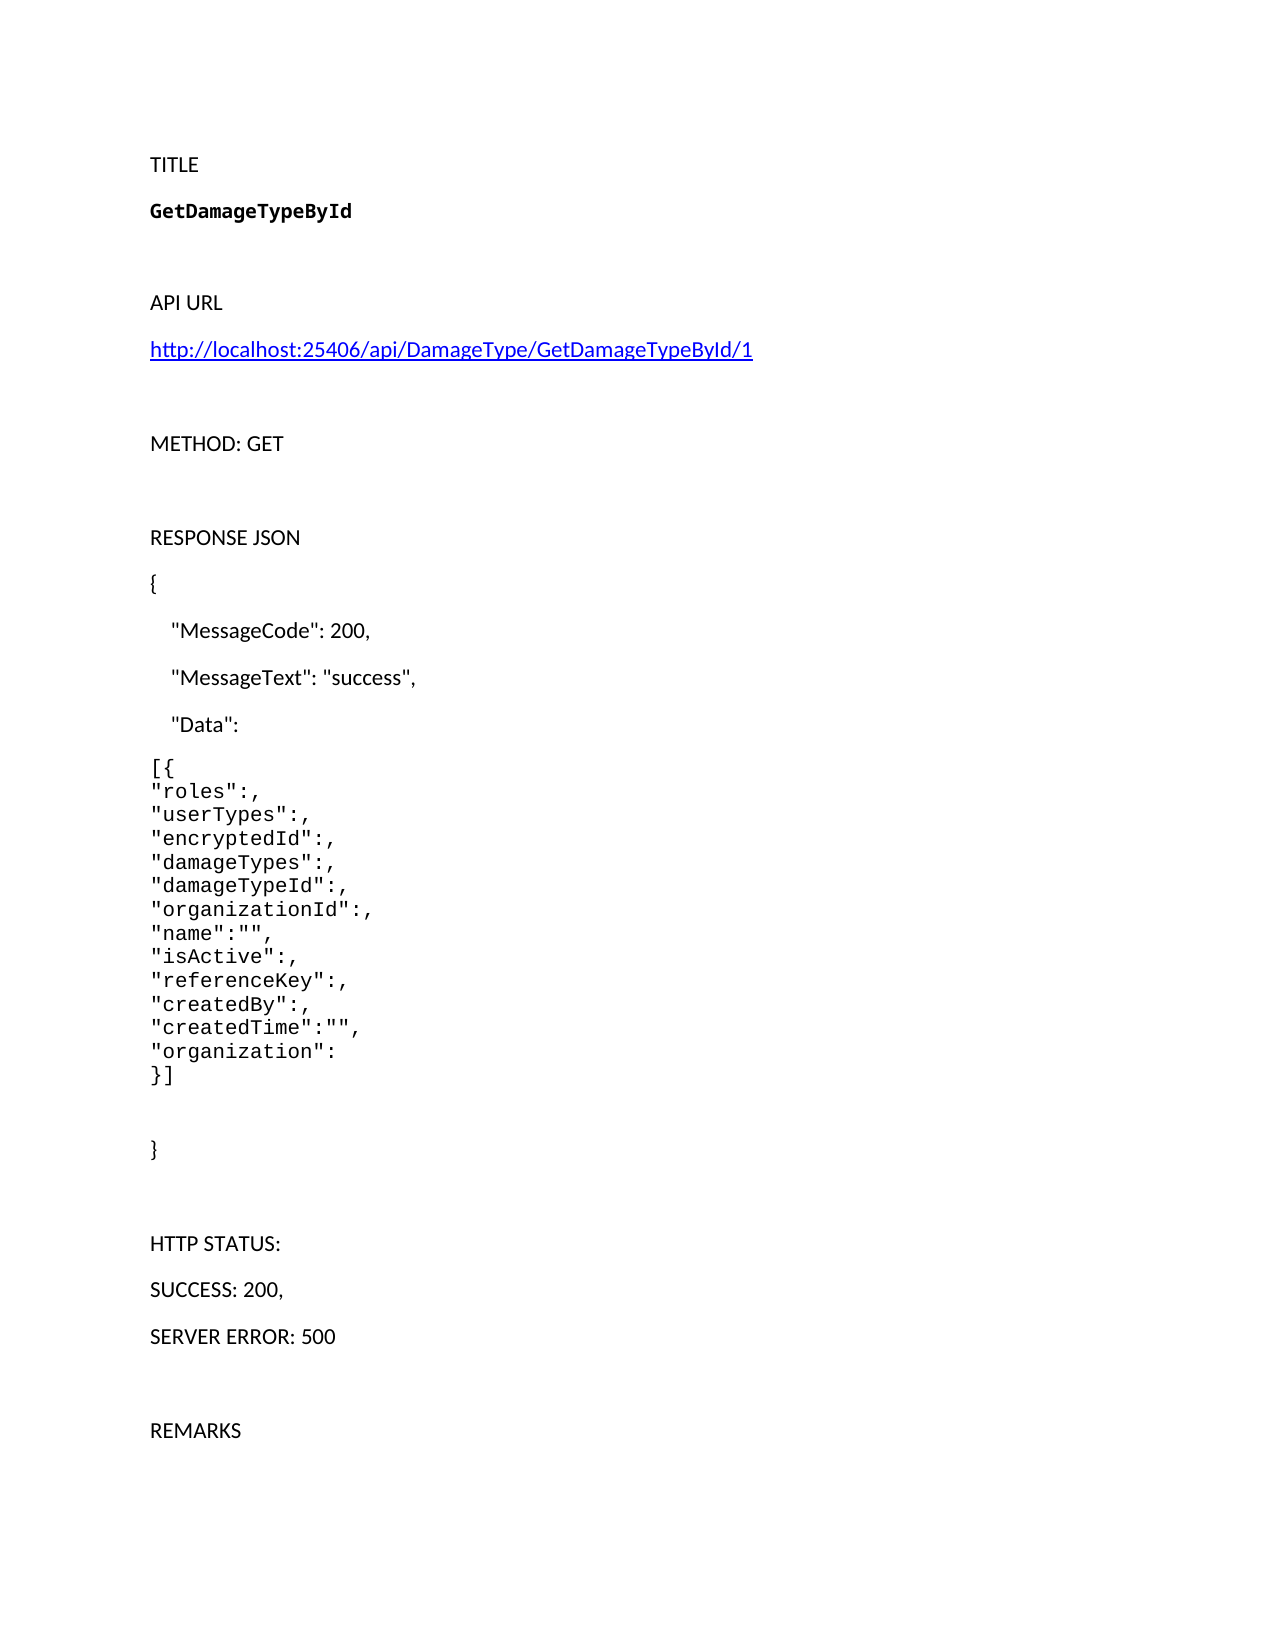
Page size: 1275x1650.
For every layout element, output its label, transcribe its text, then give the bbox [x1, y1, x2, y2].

text API URL [150, 288, 1125, 316]
text "createdBy":, [150, 993, 1125, 1017]
text METHOD: GET [150, 429, 1125, 457]
text "damageTypeId":, [150, 875, 1125, 899]
text } [150, 1135, 1125, 1163]
text "roles":, [150, 781, 1125, 804]
text "MessageCode": 200, [150, 616, 1125, 644]
text RESPONSE JSON [150, 523, 1125, 551]
text [{ [150, 757, 1125, 781]
text "damageTypes":, [150, 852, 1125, 875]
text TITLE [150, 150, 1125, 178]
text "Data": [150, 710, 1125, 738]
text "referenceKey":, [150, 970, 1125, 993]
text "name":"", [150, 923, 1125, 946]
text "organization": [150, 1041, 1125, 1064]
text "organizationId":, [150, 899, 1125, 923]
text "MessageText": "success", [150, 663, 1125, 691]
text "userTypes":, [150, 804, 1125, 828]
text REMARKS [150, 1416, 1125, 1444]
text SERVER ERROR: 500 [150, 1322, 1125, 1351]
text HTTP STATUS: [150, 1229, 1125, 1257]
text GetDamageTypeById [150, 197, 1125, 224]
text SUCCESS: 200, [150, 1276, 1125, 1304]
text "encryptedId":, [150, 828, 1125, 852]
text "isActive":, [150, 946, 1125, 970]
text http://localhost:25406/api/DamageType/GetDamageTypeById/1 [150, 335, 1125, 363]
text }] [150, 1064, 1125, 1088]
text "createdTime":"", [150, 1017, 1125, 1041]
text { [150, 569, 1125, 598]
